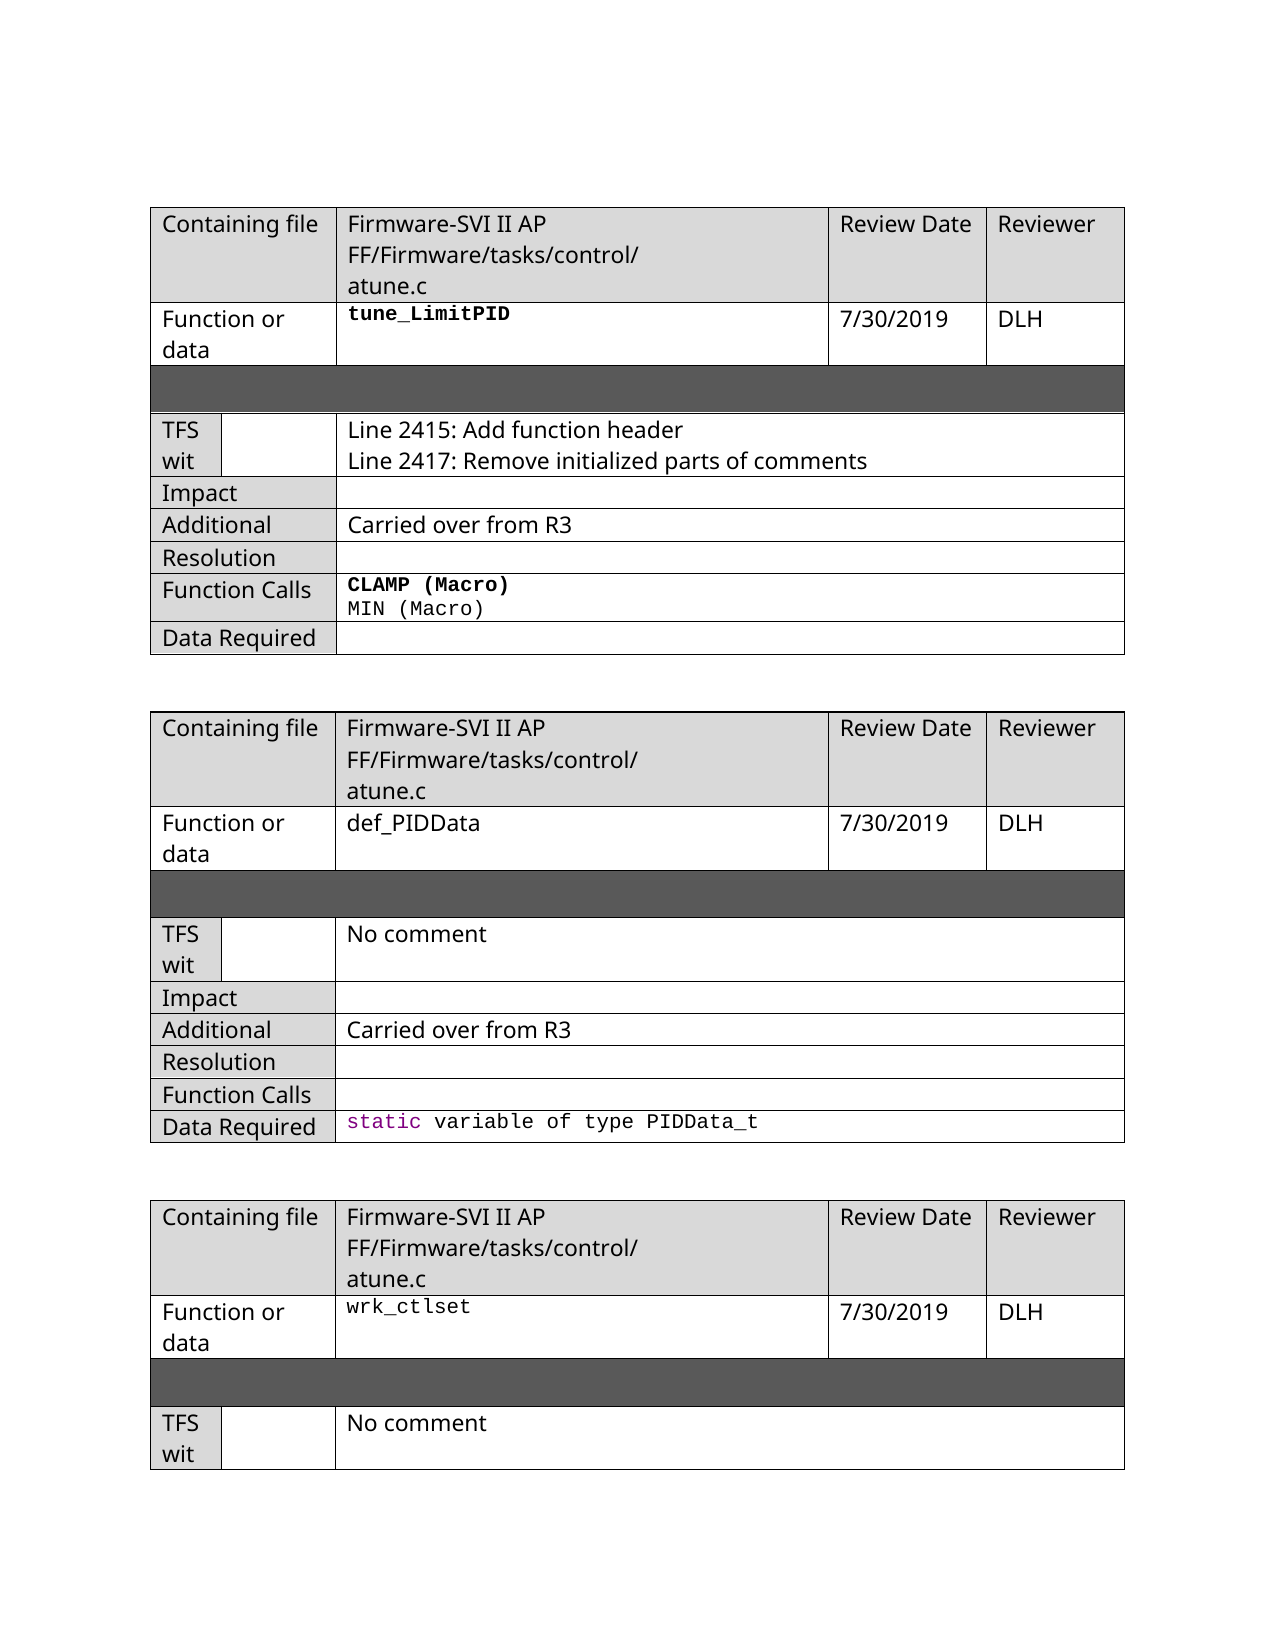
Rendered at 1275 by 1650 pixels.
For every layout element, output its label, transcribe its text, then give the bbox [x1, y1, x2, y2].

table_header Reviewer [987, 208, 1124, 302]
table_cell Function Calls [151, 574, 336, 621]
table_cell DLH [987, 1296, 1124, 1358]
table_cell Carried over from R3 [336, 1014, 1124, 1045]
table_cell No comment [336, 1407, 1124, 1469]
table_cell [337, 477, 1124, 508]
table_header Containing file [151, 1201, 335, 1295]
table_cell Function or data [151, 303, 336, 365]
table_cell 7/30/2019 [829, 1296, 986, 1358]
table_cell Resolution [151, 542, 336, 573]
table_header Review Date [829, 713, 986, 806]
table_cell def_PIDData [336, 807, 828, 870]
table_header Firmware-SVI II AP FF/Firmware/tasks/control/ atune.c [337, 208, 828, 302]
table_header Firmware-SVI II AP FF/Firmware/tasks/control/ atune.c [336, 1201, 828, 1295]
table_cell [222, 1407, 335, 1469]
table_header Reviewer [987, 1201, 1124, 1295]
table_cell TFS wit [151, 414, 221, 476]
table_cell Data Required [151, 1111, 335, 1142]
table_cell tune_LimitPID [337, 303, 828, 365]
table_cell Carried over from R3 [337, 509, 1124, 541]
table_cell 7/30/2019 [829, 303, 986, 365]
table_cell [222, 414, 336, 476]
table_cell DLH [987, 807, 1124, 870]
table_cell wrk_ctlset [336, 1296, 828, 1358]
table_cell Function Calls [151, 1079, 335, 1110]
table_cell Impact [151, 477, 336, 508]
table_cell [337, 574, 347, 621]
table_cell Function or data [151, 807, 335, 870]
table_cell Additional [151, 509, 336, 541]
table_header Reviewer [987, 713, 1124, 806]
table_cell [336, 1079, 1124, 1110]
table_header Containing file [151, 208, 336, 302]
table_cell Function or data [151, 1296, 335, 1358]
table_cell [151, 871, 1124, 917]
table_cell Resolution [151, 1046, 335, 1077]
table_header Containing file [151, 713, 335, 806]
table_cell [337, 622, 1124, 653]
table_cell 7/30/2019 [829, 807, 986, 870]
table_cell Line 2415: Add function header Line 2417: Remove initialized parts of comments [337, 414, 1124, 476]
table_cell Additional [151, 1014, 335, 1045]
table_cell [151, 366, 1124, 412]
table_cell No comment [336, 918, 1124, 981]
table_cell TFS wit [151, 1407, 221, 1469]
table_cell static variable of type PIDData_t [336, 1111, 1124, 1142]
table_cell [336, 982, 1124, 1013]
table_cell Impact [151, 982, 335, 1013]
table_cell [336, 1046, 1124, 1077]
table_header Review Date [829, 208, 986, 302]
table_header Firmware-SVI II AP FF/Firmware/tasks/control/ atune.c [336, 713, 828, 806]
table_cell [337, 542, 1124, 573]
table_cell Data Required [151, 622, 336, 653]
table_cell DLH [987, 303, 1124, 365]
table_cell [151, 1359, 1124, 1406]
table_cell TFS wit [151, 918, 221, 981]
table_header Review Date [829, 1201, 986, 1295]
table_cell [222, 918, 335, 981]
